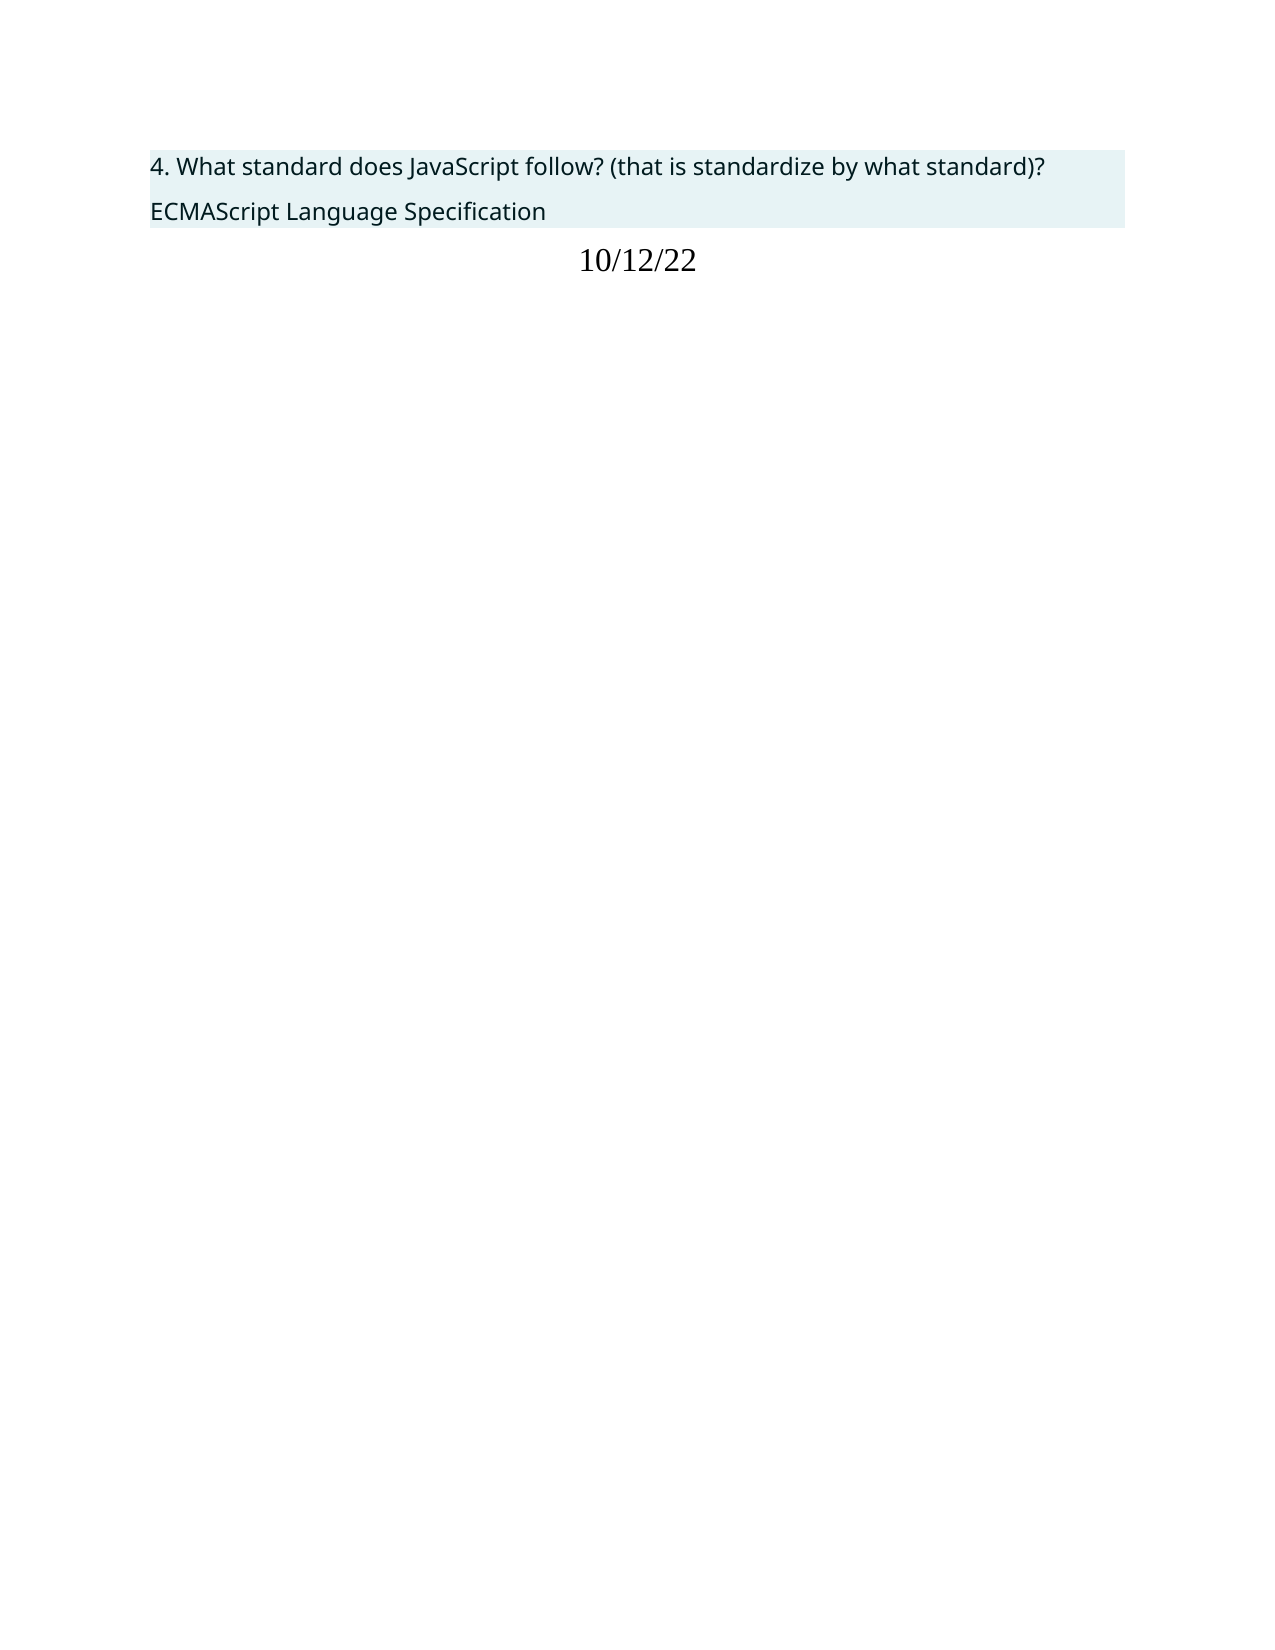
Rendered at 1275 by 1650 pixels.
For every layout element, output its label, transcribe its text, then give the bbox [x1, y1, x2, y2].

text 10/12/22 [150, 240, 1125, 278]
text ECMAScript Language Specification [150, 195, 1125, 228]
text 4. What standard does JavaScript follow? (that is standardize by what standard)? [150, 150, 1125, 183]
